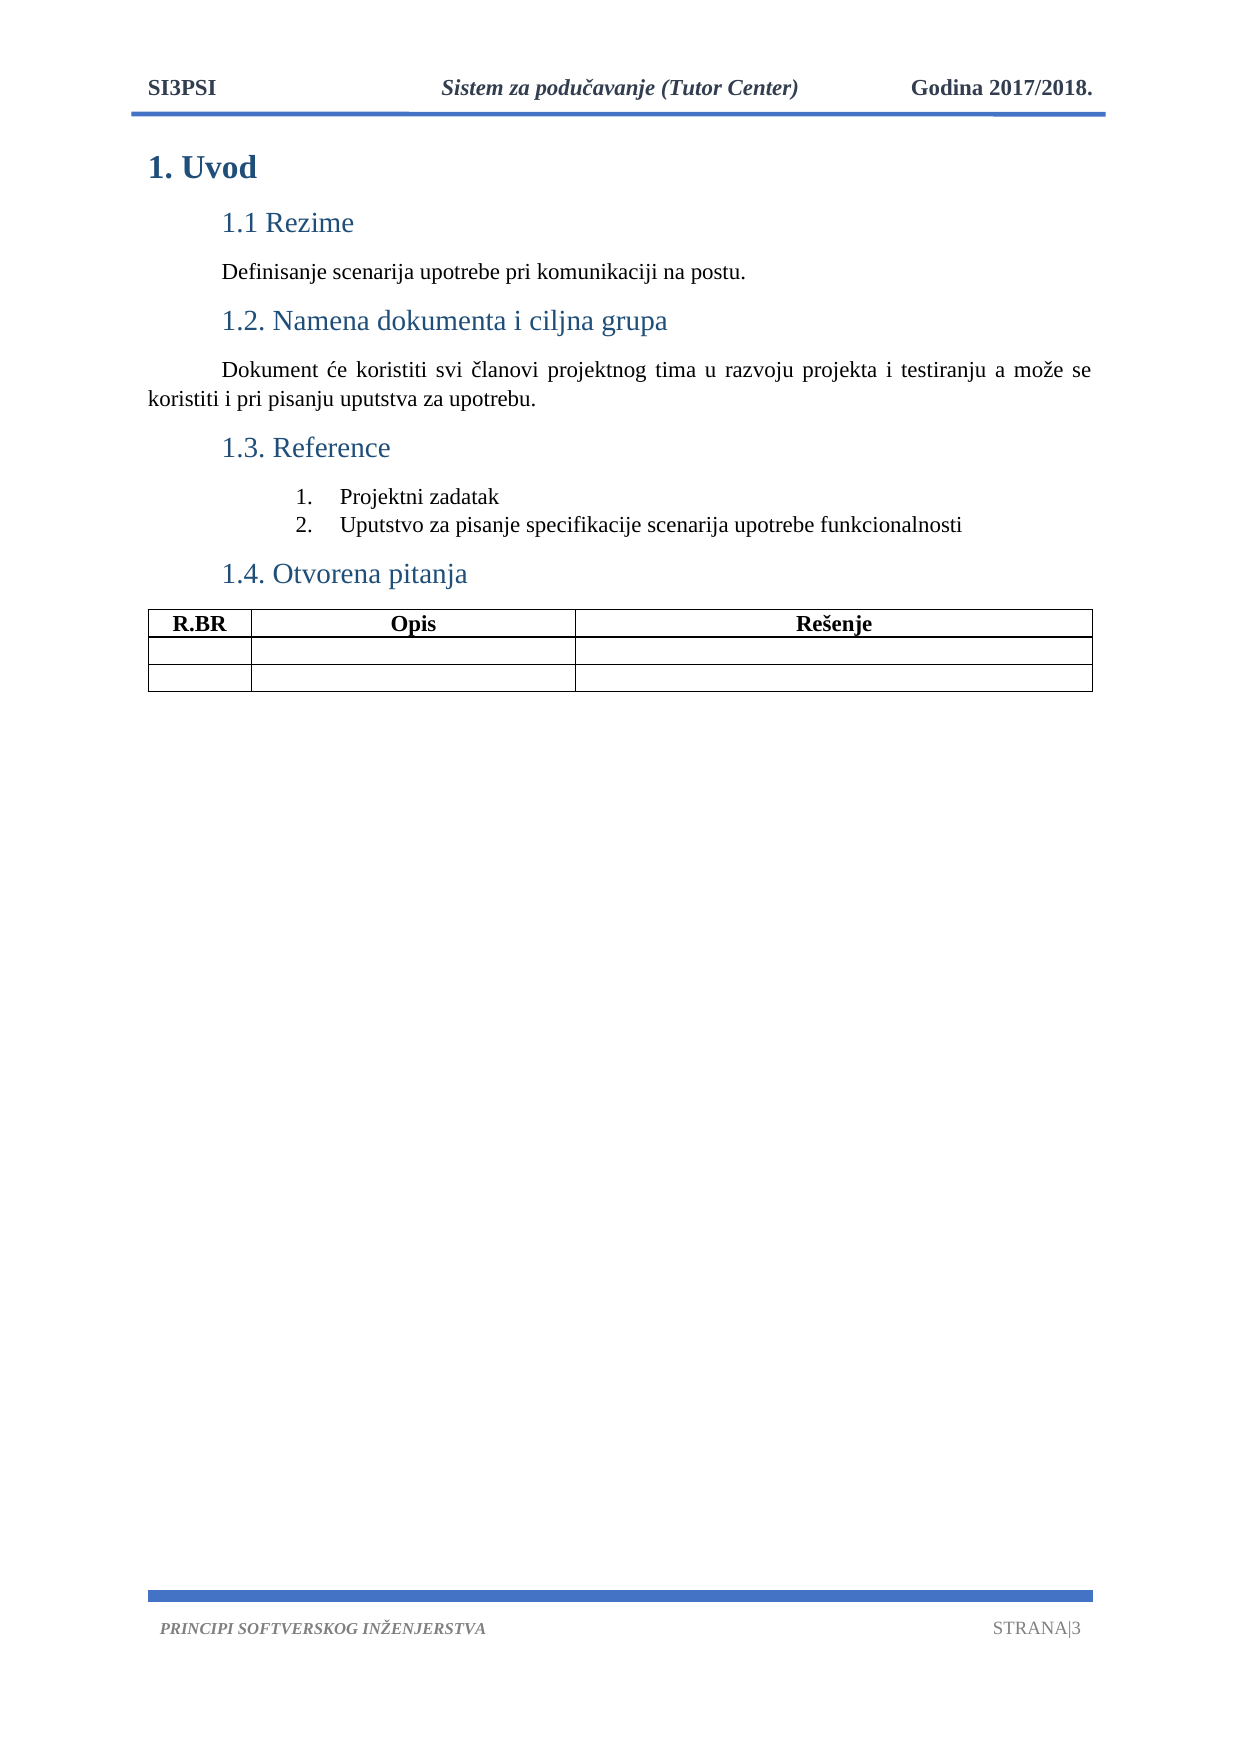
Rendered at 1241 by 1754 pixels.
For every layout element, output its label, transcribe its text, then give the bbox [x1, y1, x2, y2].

table_cell [149, 665, 251, 691]
text 1.4. Otvorena pitanja [221, 556, 1093, 590]
text 1. Projektni zadatak [295, 483, 1093, 509]
table_cell [252, 638, 575, 664]
text 2. Uputstvo za pisanje specifikacije scenarija upotrebe funkcionalnosti [295, 511, 1093, 537]
table_header R.BR [149, 610, 251, 636]
text 1. Uvod [148, 148, 1093, 186]
text 1.1 Rezime [221, 206, 1093, 239]
table_header Opis [252, 610, 575, 636]
table_cell [252, 665, 575, 691]
text Definisanje scenarija upotrebe pri komunikaciji na postu. [148, 258, 1093, 285]
table_cell [149, 638, 251, 664]
text 1.3. Reference [221, 430, 1093, 463]
table_cell [576, 638, 1092, 664]
text 1.2. Namena dokumenta i ciljna grupa [221, 303, 1093, 337]
table_cell [576, 665, 1092, 691]
table_header Rešenje [576, 610, 1092, 636]
text Dokument će koristiti svi članovi projektnog tima u razvoju projekta i testiranju a može se koristiti i pri pisanju uputstva za upotrebu. [148, 356, 1093, 411]
